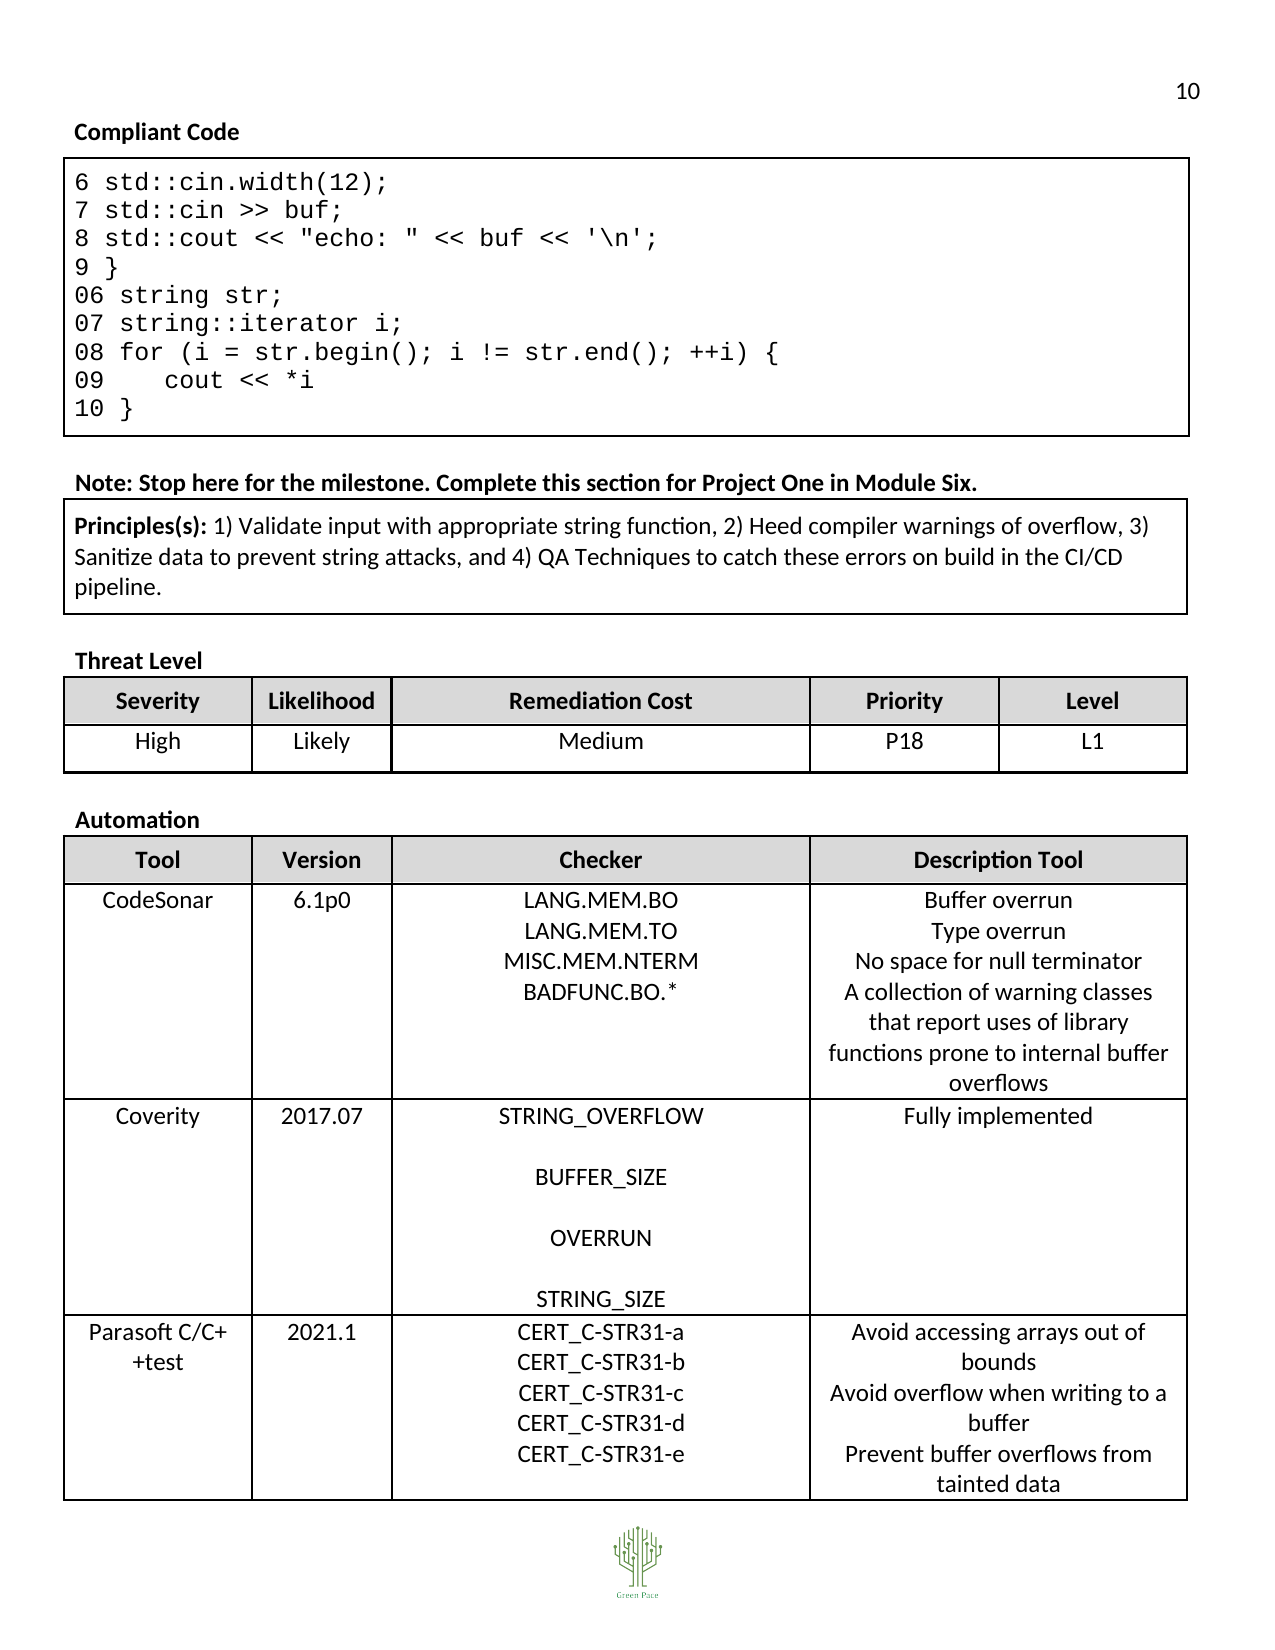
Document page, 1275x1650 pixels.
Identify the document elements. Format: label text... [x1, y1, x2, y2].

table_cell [65, 159, 1188, 435]
table_cell CodeSonar [65, 885, 251, 1098]
table_cell Fully implemented [811, 1100, 1186, 1314]
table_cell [393, 1316, 809, 1499]
table_cell 2021.1 [253, 1316, 391, 1499]
table_header Principles(s): 1) Validate input with appropriate string function, 2) Heed compiler warnings of overflow, 3) Sanitize data to prevent string attacks, and 4) QA Techniques to catch these errors on build in the CI/CD pipeline. [65, 500, 1186, 612]
table_header Remediation Cost [393, 678, 809, 723]
table_header Priority [811, 678, 998, 723]
text Automation [75, 804, 1200, 834]
text Note: Stop here for the milestone. Complete this section for Project One in Module Six. [75, 467, 1200, 498]
text Threat Level [75, 645, 1200, 676]
table_cell High [65, 726, 251, 771]
table_header Compliant Code [64, 106, 1189, 157]
picture [605, 1521, 670, 1606]
table_cell LANG.MEM.BO LANG.MEM.TO MISC.MEM.NTERM BADFUNC.BO.* [393, 885, 809, 1098]
table_cell Parasoft C/C++test [65, 1316, 251, 1499]
table_cell P18 [811, 726, 998, 771]
table_header Severity [65, 678, 251, 723]
table_header Likelihood [253, 678, 390, 723]
table_cell STRING_OVERFLOW BUFFER_SIZE OVERRUN STRING_SIZE [393, 1100, 809, 1314]
table_cell Likely [253, 726, 390, 771]
table_header Level [1000, 678, 1186, 723]
table_cell L1 [1000, 726, 1186, 771]
table_header Description Tool [811, 837, 1186, 882]
table_header Tool [65, 837, 251, 882]
table_cell Coverity [65, 1100, 251, 1314]
table_cell 2017.07 [253, 1100, 391, 1314]
table_header Checker [393, 837, 809, 882]
table_header Version [253, 837, 391, 882]
table_cell Medium [393, 726, 809, 771]
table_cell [811, 1316, 1186, 1499]
table_cell 6.1p0 [253, 885, 391, 1098]
table_cell Buffer overrun Type overrun No space for null terminator A collection of warning classes that report uses of library functions prone to internal buffer overflows [811, 885, 1186, 1098]
